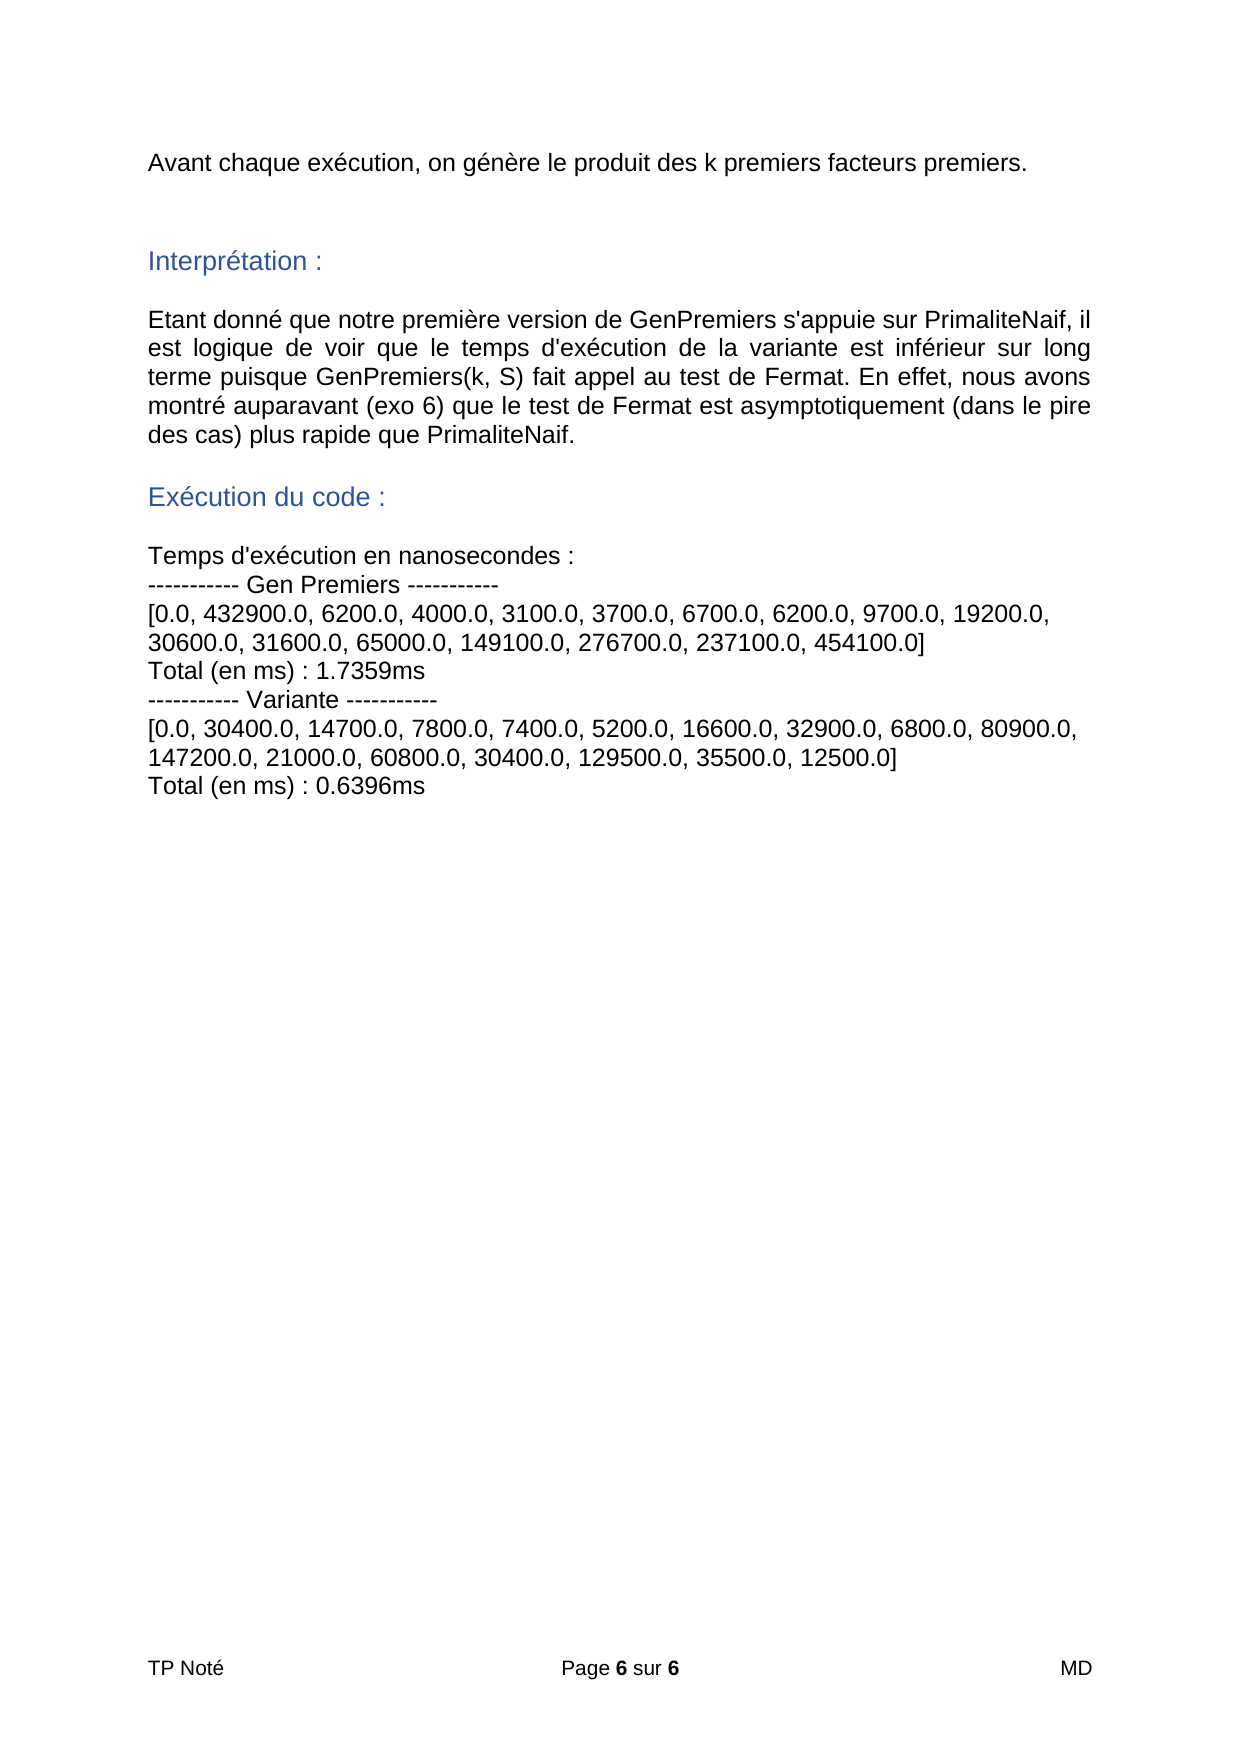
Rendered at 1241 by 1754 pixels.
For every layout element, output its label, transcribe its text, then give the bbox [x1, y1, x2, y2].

text Etant donné que notre première version de GenPremiers s'appuie sur PrimaliteNaif, il est logique de voir que le temps d'exécution de la variante est inférieur sur long terme puisque GenPremiers(k, S) fait appel au test de Fermat. En effet, nous avons montré auparavant (exo 6) que le test de Fermat est asymptotiquement (dans le pire des cas) plus rapide que PrimaliteNaif. [148, 305, 1093, 448]
text Total (en ms) : 1.7359ms [148, 656, 1093, 685]
text [0.0, 30400.0, 14700.0, 7800.0, 7400.0, 5200.0, 16600.0, 32900.0, 6800.0, 80900.0, 147200.0, 21000.0, 60800.0, 30400.0, 129500.0, 35500.0, 12500.0] [148, 714, 1093, 771]
text Total (en ms) : 0.6396ms [148, 771, 1093, 800]
subtitle Exécution du code : [148, 481, 1093, 513]
subtitle Interprétation : [148, 245, 1093, 276]
text ----------- Gen Premiers ----------- [148, 570, 1093, 599]
text Avant chaque exécution, on génère le produit des k premiers facteurs premiers. [148, 148, 1093, 176]
text Temps d'exécution en nanosecondes : [148, 541, 1093, 570]
text ----------- Variante ----------- [148, 685, 1093, 714]
text [0.0, 432900.0, 6200.0, 4000.0, 3100.0, 3700.0, 6700.0, 6200.0, 9700.0, 19200.0, 30600.0, 31600.0, 65000.0, 149100.0, 276700.0, 237100.0, 454100.0] [148, 599, 1093, 656]
